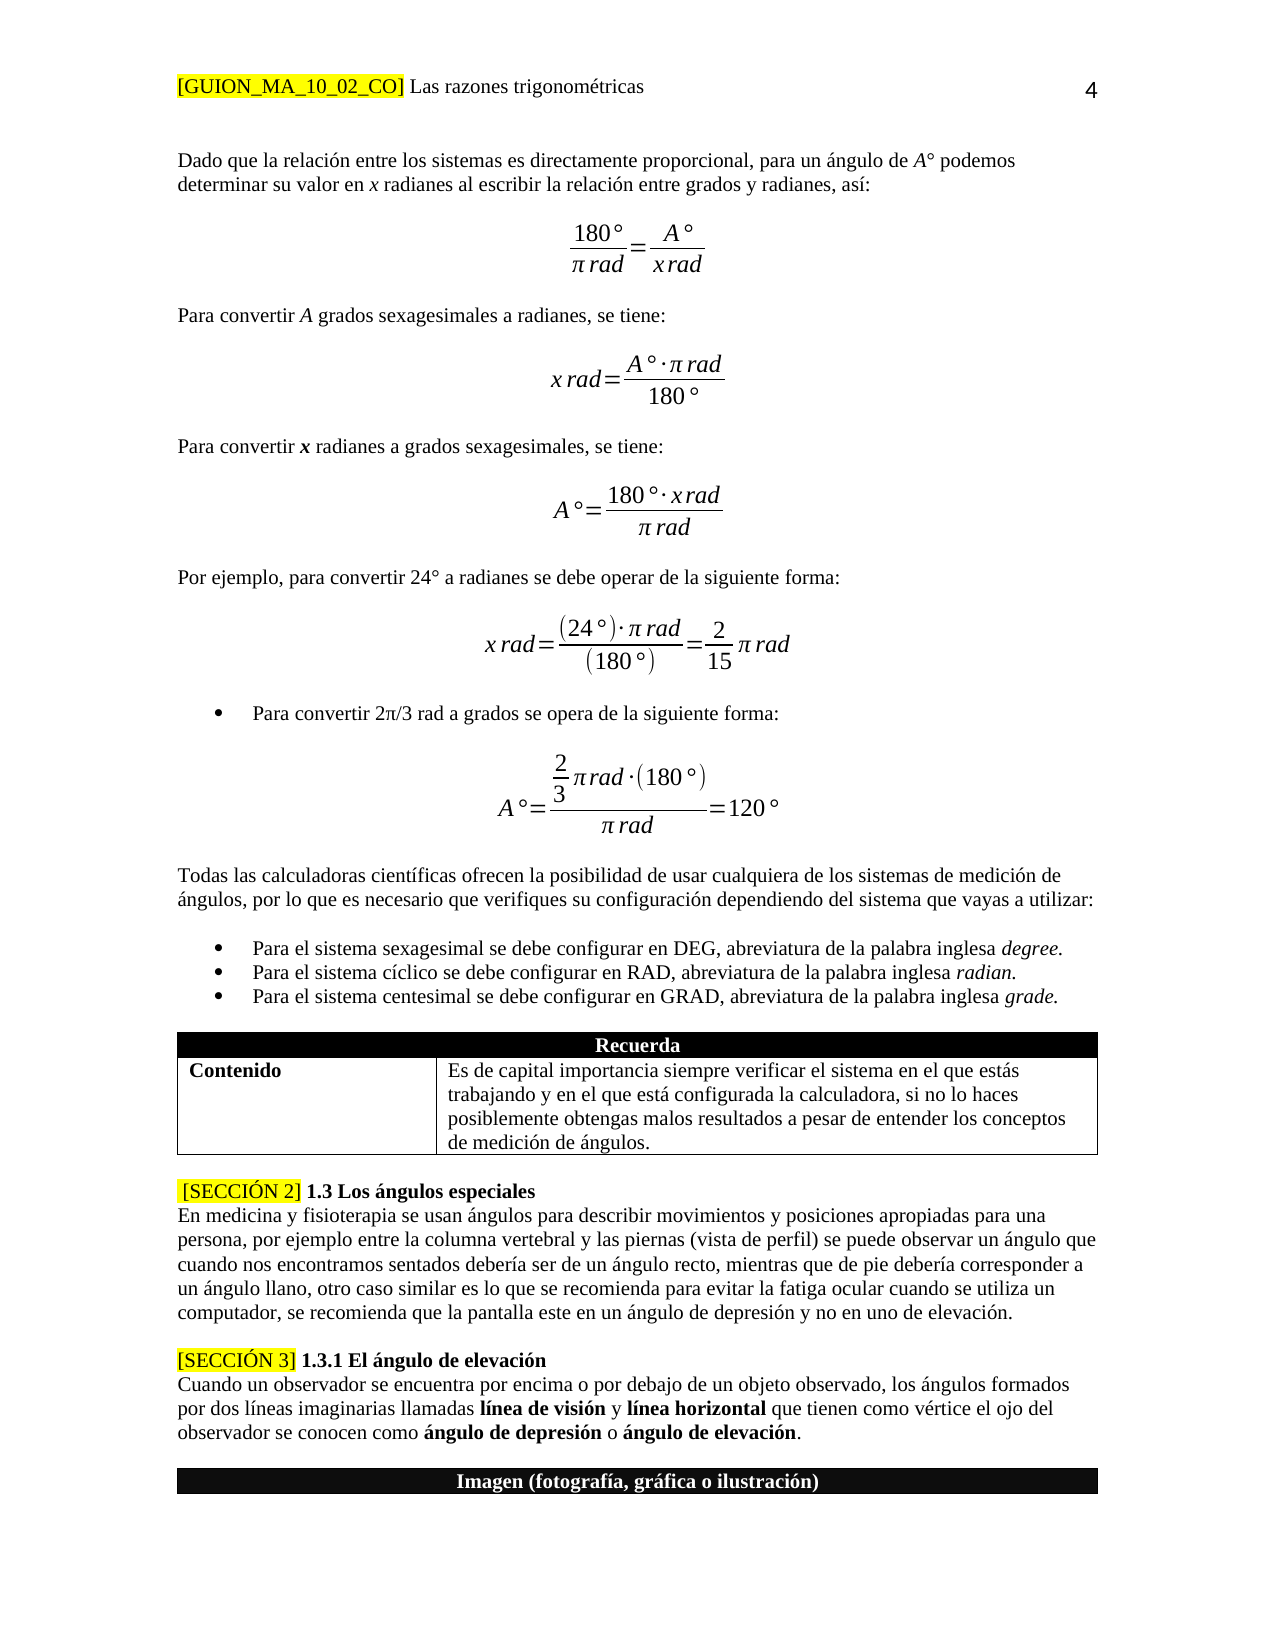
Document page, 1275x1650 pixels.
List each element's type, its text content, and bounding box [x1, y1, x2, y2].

text Para convertir A grados sexagesimales a radianes, se tiene: [177, 303, 1098, 327]
list Para el sistema cíclico se debe configurar en RAD, abreviatura de la palabra inglesa radian. [215, 959, 1098, 984]
table_cell Contenido [178, 1058, 436, 1154]
text Todas las calculadoras científicas ofrecen la posibilidad de usar cualquiera de los sistemas de medición de ángulos, por lo que es necesario que verifiques su configuración dependiendo del sistema que vayas a utilizar: [177, 863, 1098, 911]
text [SECCIÓN 3] 1.3.1 El ángulo de elevación [296, 1348, 1098, 1372]
table_header Imagen (fotografía, gráfica o ilustración) [178, 1469, 1097, 1493]
text En medicina y fisioterapia se usan ángulos para describir movimientos y posiciones apropiadas para una persona, por ejemplo entre la columna vertebral y las piernas (vista de perfil) se puede observar un ángulo que cuando nos encontramos sentados debería ser de un ángulo recto, mientras que de pie debería corresponder a un ángulo llano, otro caso similar es lo que se recomienda para evitar la fatiga ocular cuando se utiliza un computador, se recomienda que la pantalla este en un ángulo de depresión y no en uno de elevación. [177, 1203, 1098, 1324]
text [SECCIÓN 2] 1.3 Los ángulos especiales [301, 1179, 1098, 1203]
list Para convertir 2π/3 rad a grados se opera de la siguiente forma: [215, 701, 1098, 725]
text Cuando un observador se encuentra por encima o por debajo de un objeto observado, los ángulos formados por dos líneas imaginarias llamadas línea de visión y línea horizontal que tienen como vértice el ojo del observador se conocen como ángulo de depresión o ángulo de elevación. [177, 1372, 1098, 1444]
text Por ejemplo, para convertir 24° a radianes se debe operar de la siguiente forma: [177, 565, 1098, 589]
table_header Recuerda [178, 1033, 1097, 1057]
table_cell Es de capital importancia siempre verificar el sistema en el que estás trabajando y en el que está configurada la calculadora, si no lo haces posiblemente obtengas malos resultados a pesar de entender los conceptos de medición de ángulos. [437, 1058, 1097, 1154]
list Para el sistema centesimal se debe configurar en GRAD, abreviatura de la palabra inglesa grade. [215, 984, 1098, 1008]
text Para convertir x radianes a grados sexagesimales, se tiene: [177, 434, 1098, 458]
list Para el sistema sexagesimal se debe configurar en DEG, abreviatura de la palabra inglesa degree. [215, 936, 1098, 959]
